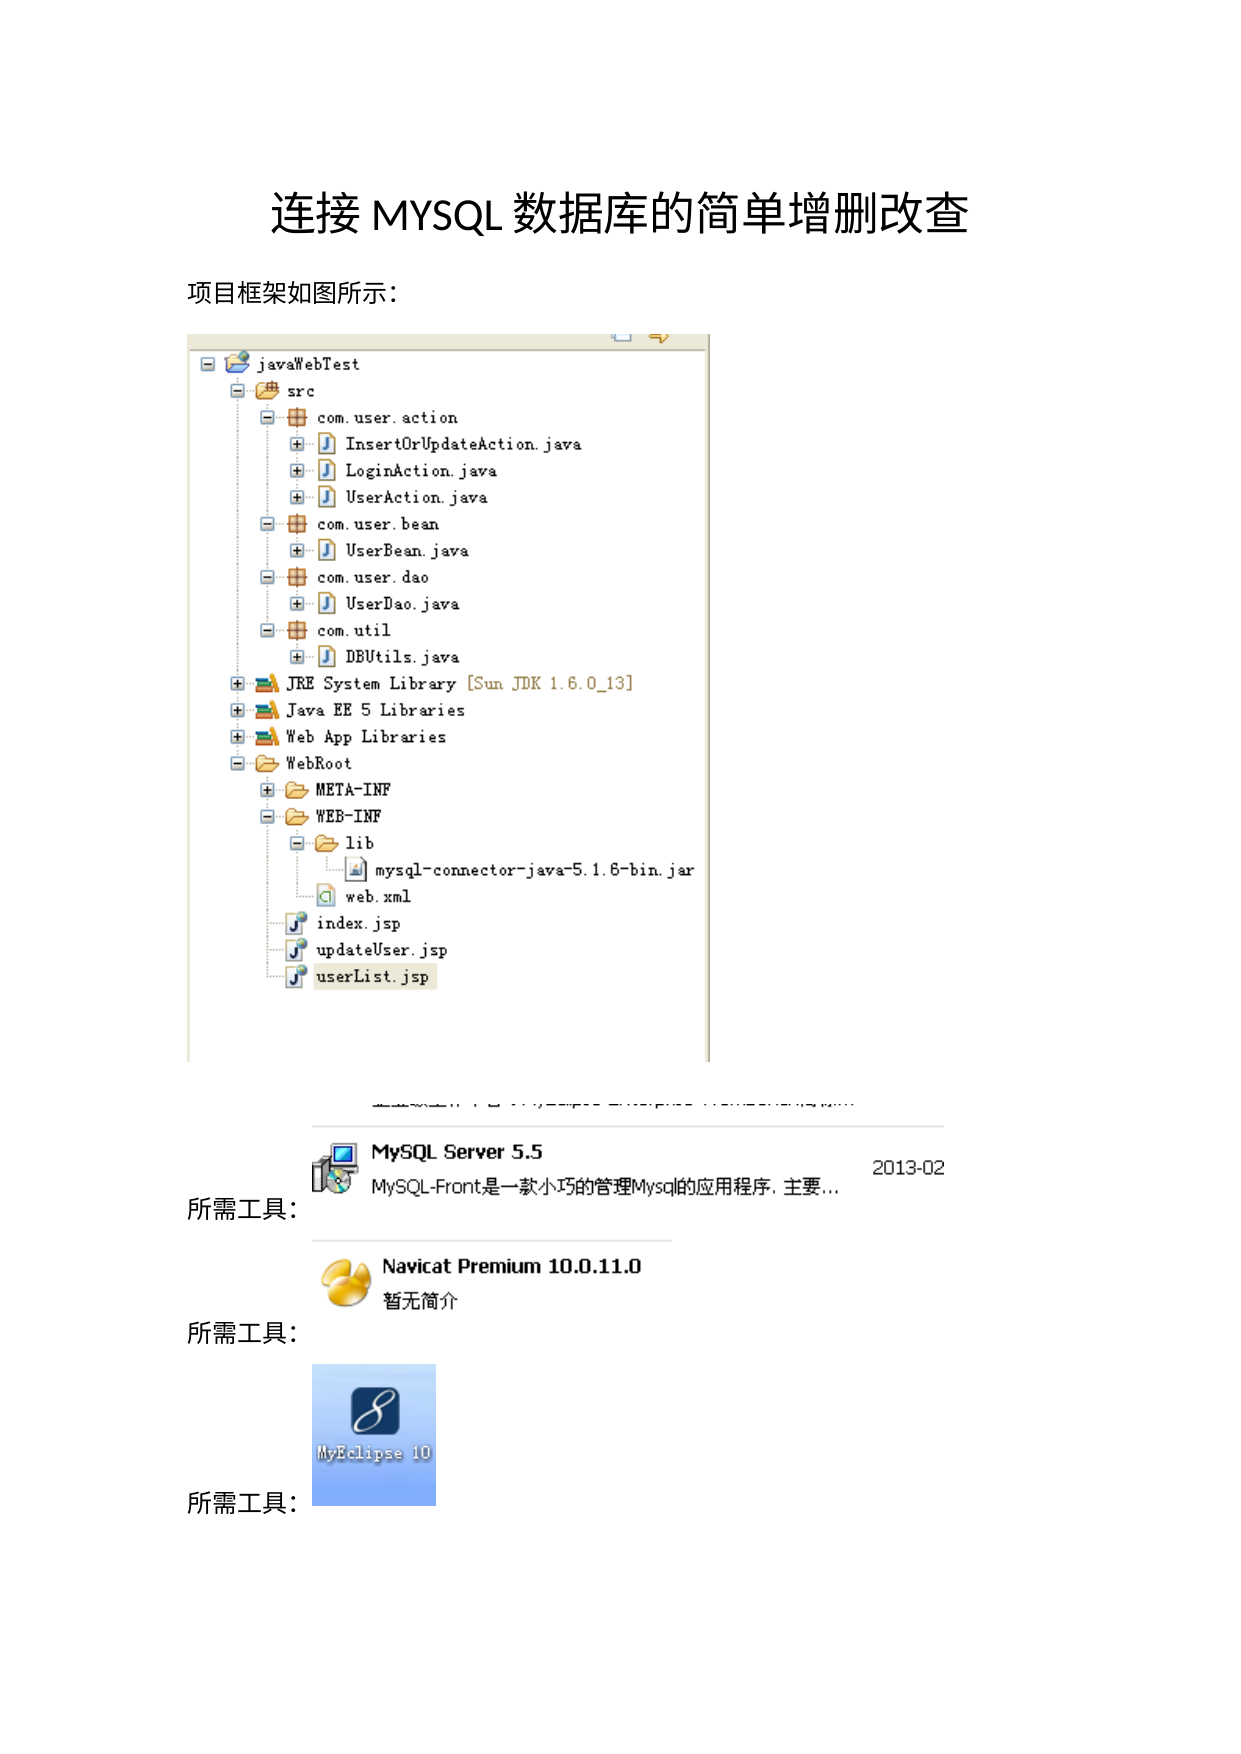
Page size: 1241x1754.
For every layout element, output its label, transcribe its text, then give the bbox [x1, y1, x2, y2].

picture [312, 1104, 944, 1211]
picture [187, 334, 710, 1062]
picture [312, 1234, 672, 1327]
text 连接MYSQL数据库的简单增删改查 [187, 162, 1053, 259]
picture [312, 1364, 436, 1506]
text 所需工具： [187, 1364, 1053, 1527]
text 项目框架如图所示： [187, 259, 1053, 324]
